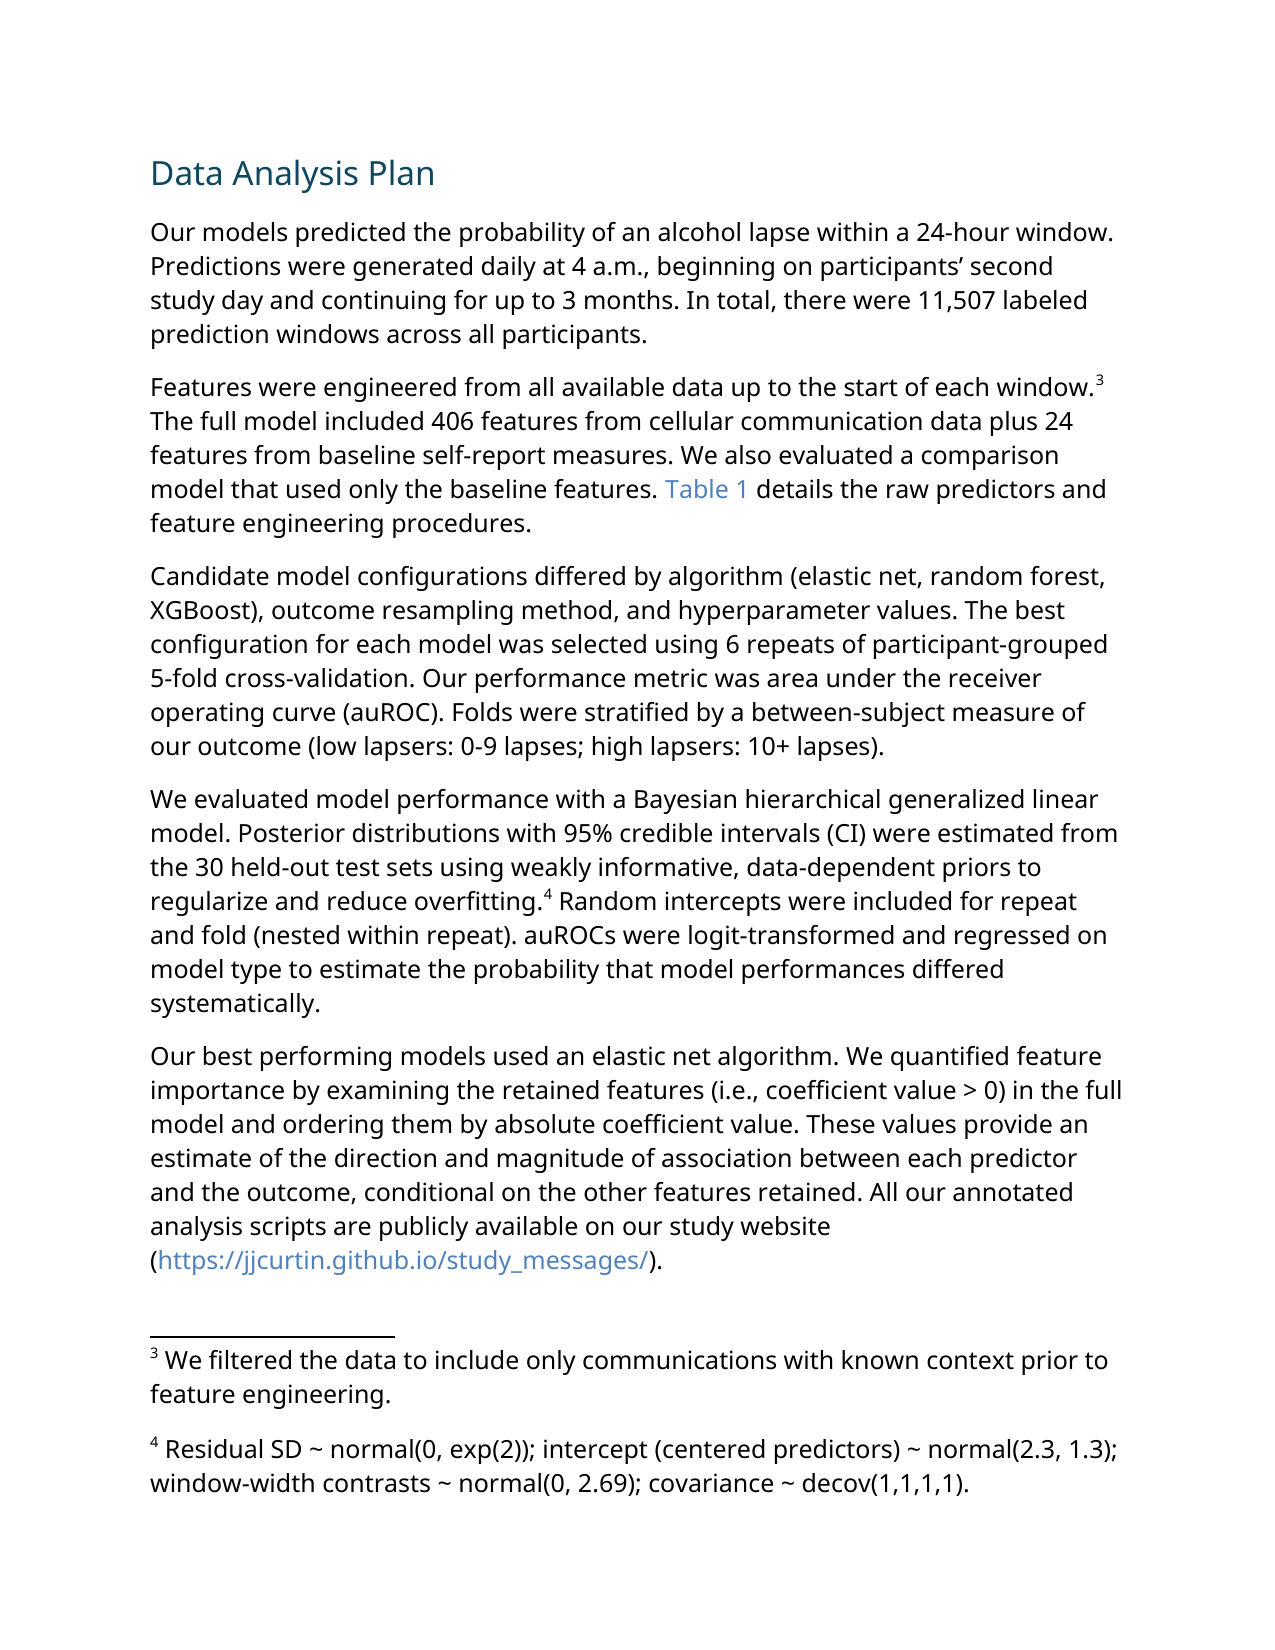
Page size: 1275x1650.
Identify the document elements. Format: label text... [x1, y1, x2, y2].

text Features were engineered from all available data up to the start of each window. The full model included 406 features from cellular communication data plus 24 features from baseline self-report measures. We also evaluated a comparison model that used only the baseline features. Table 1 details the raw predictors and feature engineering procedures. [150, 369, 1125, 539]
text We evaluated model performance with a Bayesian hierarchical generalized linear model. Posterior distributions with 95% credible intervals (CI) were estimated from the 30 held-out test sets using weakly informative, data-dependent priors to regularize and reduce overfitting. Random intercepts were included for repeat and fold (nested within repeat). auROCs were logit-transformed and regressed on model type to estimate the probability that model performances differed systematically. [150, 781, 1125, 1020]
text Our models predicted the probability of an alcohol lapse within a 24-hour window. Predictions were generated daily at 4 a.m., beginning on participants’ second study day and continuing for up to 3 months. In total, there were 11,507 labeled prediction windows across all participants. [150, 214, 1125, 350]
subtitle Data Analysis Plan [150, 150, 1125, 195]
text Candidate model configurations differed by algorithm (elastic net, random forest, XGBoost), outcome resampling method, and hyperparameter values. The best configuration for each model was selected using 6 repeats of participant-grouped 5-fold cross-validation. Our performance metric was area under the receiver operating curve (auROC). Folds were stratified by a between-subject measure of our outcome (low lapsers: 0-9 lapses; high lapsers: 10+ lapses). [150, 558, 1125, 763]
text Our best performing models used an elastic net algorithm. We quantified feature importance by examining the retained features (i.e., coefficient value > 0) in the full model and ordering them by absolute coefficient value. These values provide an estimate of the direction and magnitude of association between each predictor and the outcome, conditional on the other features retained. All our annotated analysis scripts are publicly available on our study website (https://jjcurtin.github.io/study_messages/). [150, 1038, 1125, 1277]
